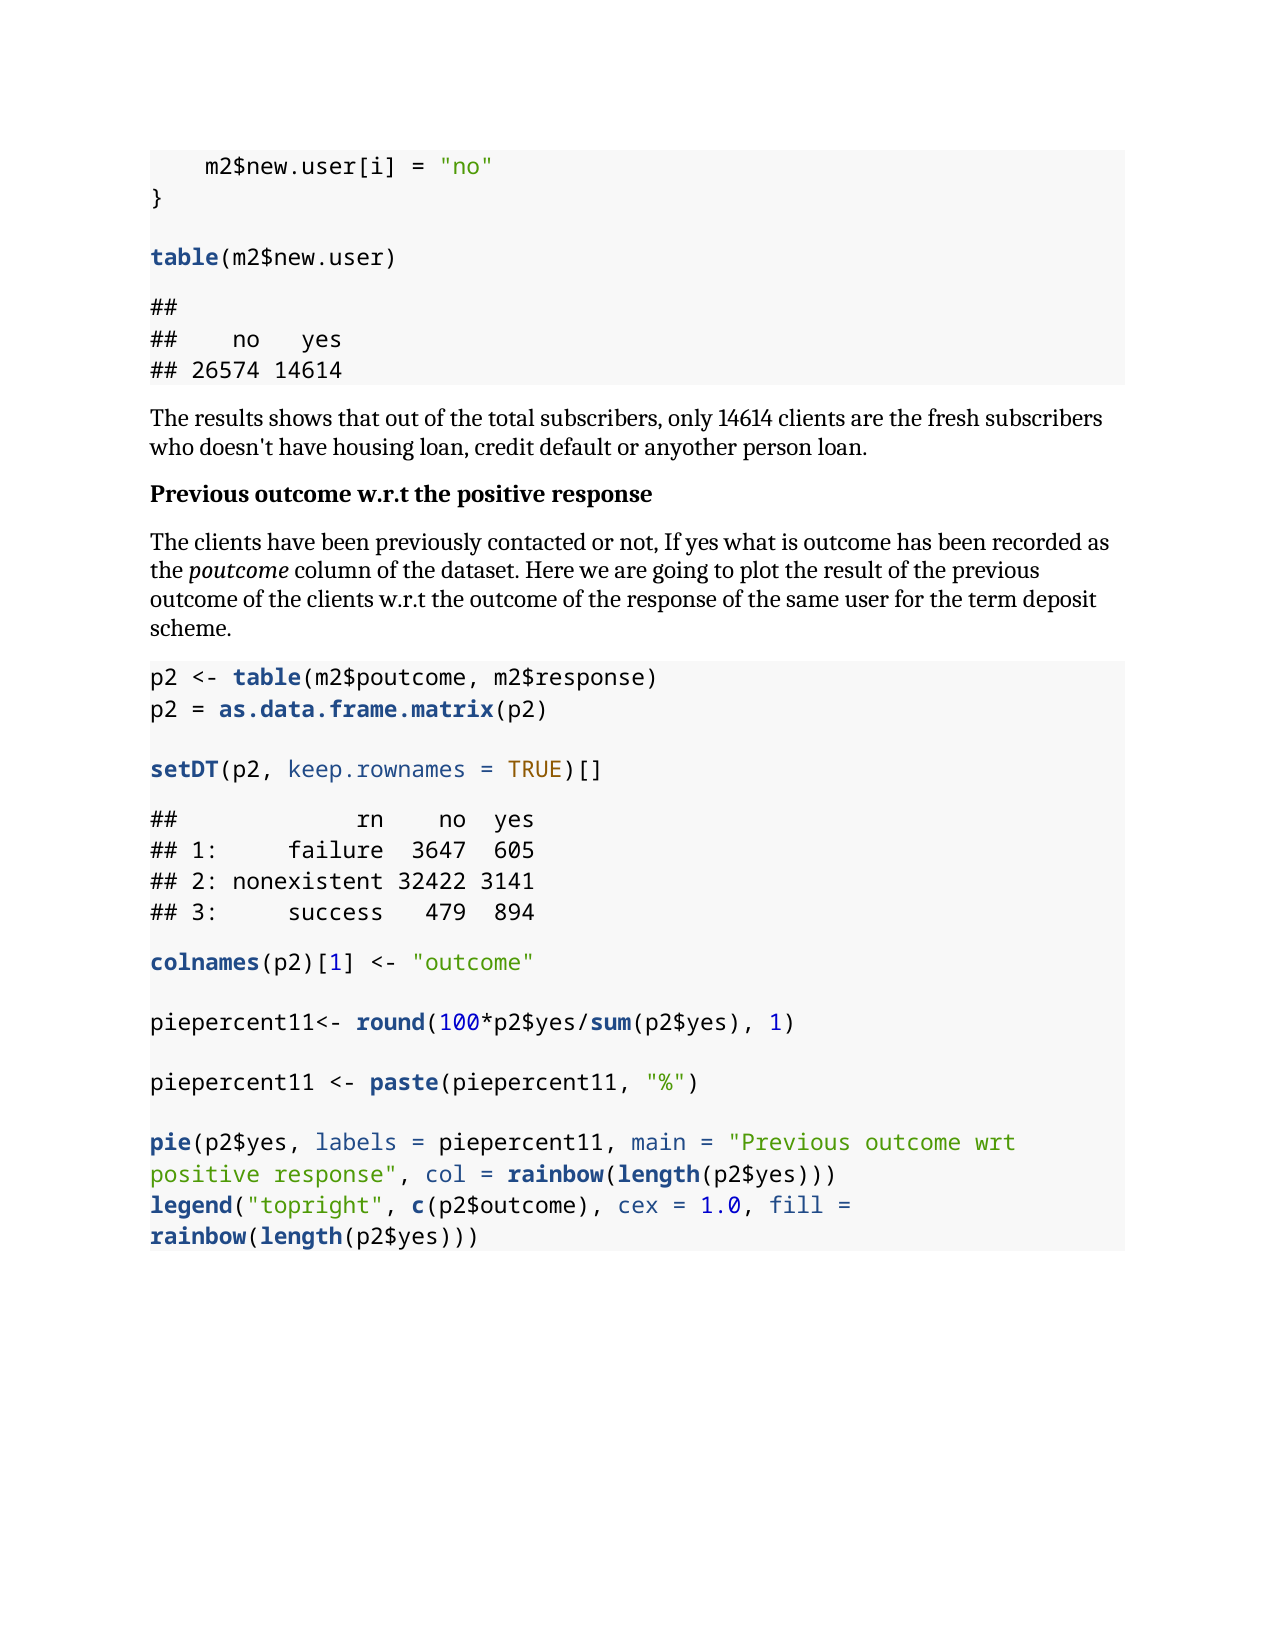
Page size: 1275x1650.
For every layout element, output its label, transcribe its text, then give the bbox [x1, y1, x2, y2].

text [150, 150, 1125, 272]
text p2 <- table(m2$poutcome, m2$response) p2 = as.data.frame.matrix(p2) setDT(p2, keep.rownames = TRUE)[] [150, 661, 1125, 784]
text The clients have been previously contacted or not, If yes what is outcome has been recorded as the poutcome column of the dataset. Here we are going to plot the result of the previous outcome of the clients w.r.t the outcome of the response of the same user for the term deposit scheme. [150, 527, 1125, 642]
text The results shows that out of the total subscribers, only 14614 clients are the fresh subscribers who doesn't have housing loan, credit default or anyother person loan. [150, 404, 1125, 461]
text Previous outcome w.r.t the positive response [150, 480, 1125, 509]
text colnames(p2)[1] <- "outcome" piepercent11<- round(100*p2$yes/sum(p2$yes), 1) piepercent11 <- paste(piepercent11, "%") pie(p2$yes, labels = piepercent11, main = "Previous outcome wrt positive response", col = rainbow(length(p2$yes))) legend("topright", c(p2$outcome), cex = 1.0, fill = rainbow(length(p2$yes))) [150, 946, 1125, 1251]
text ## ## no yes ## 26574 14614 [150, 291, 1125, 385]
text ## rn no yes ## 1: failure 3647 605 ## 2: nonexistent 32422 3141 ## 3: success 479 894 [150, 802, 1125, 927]
